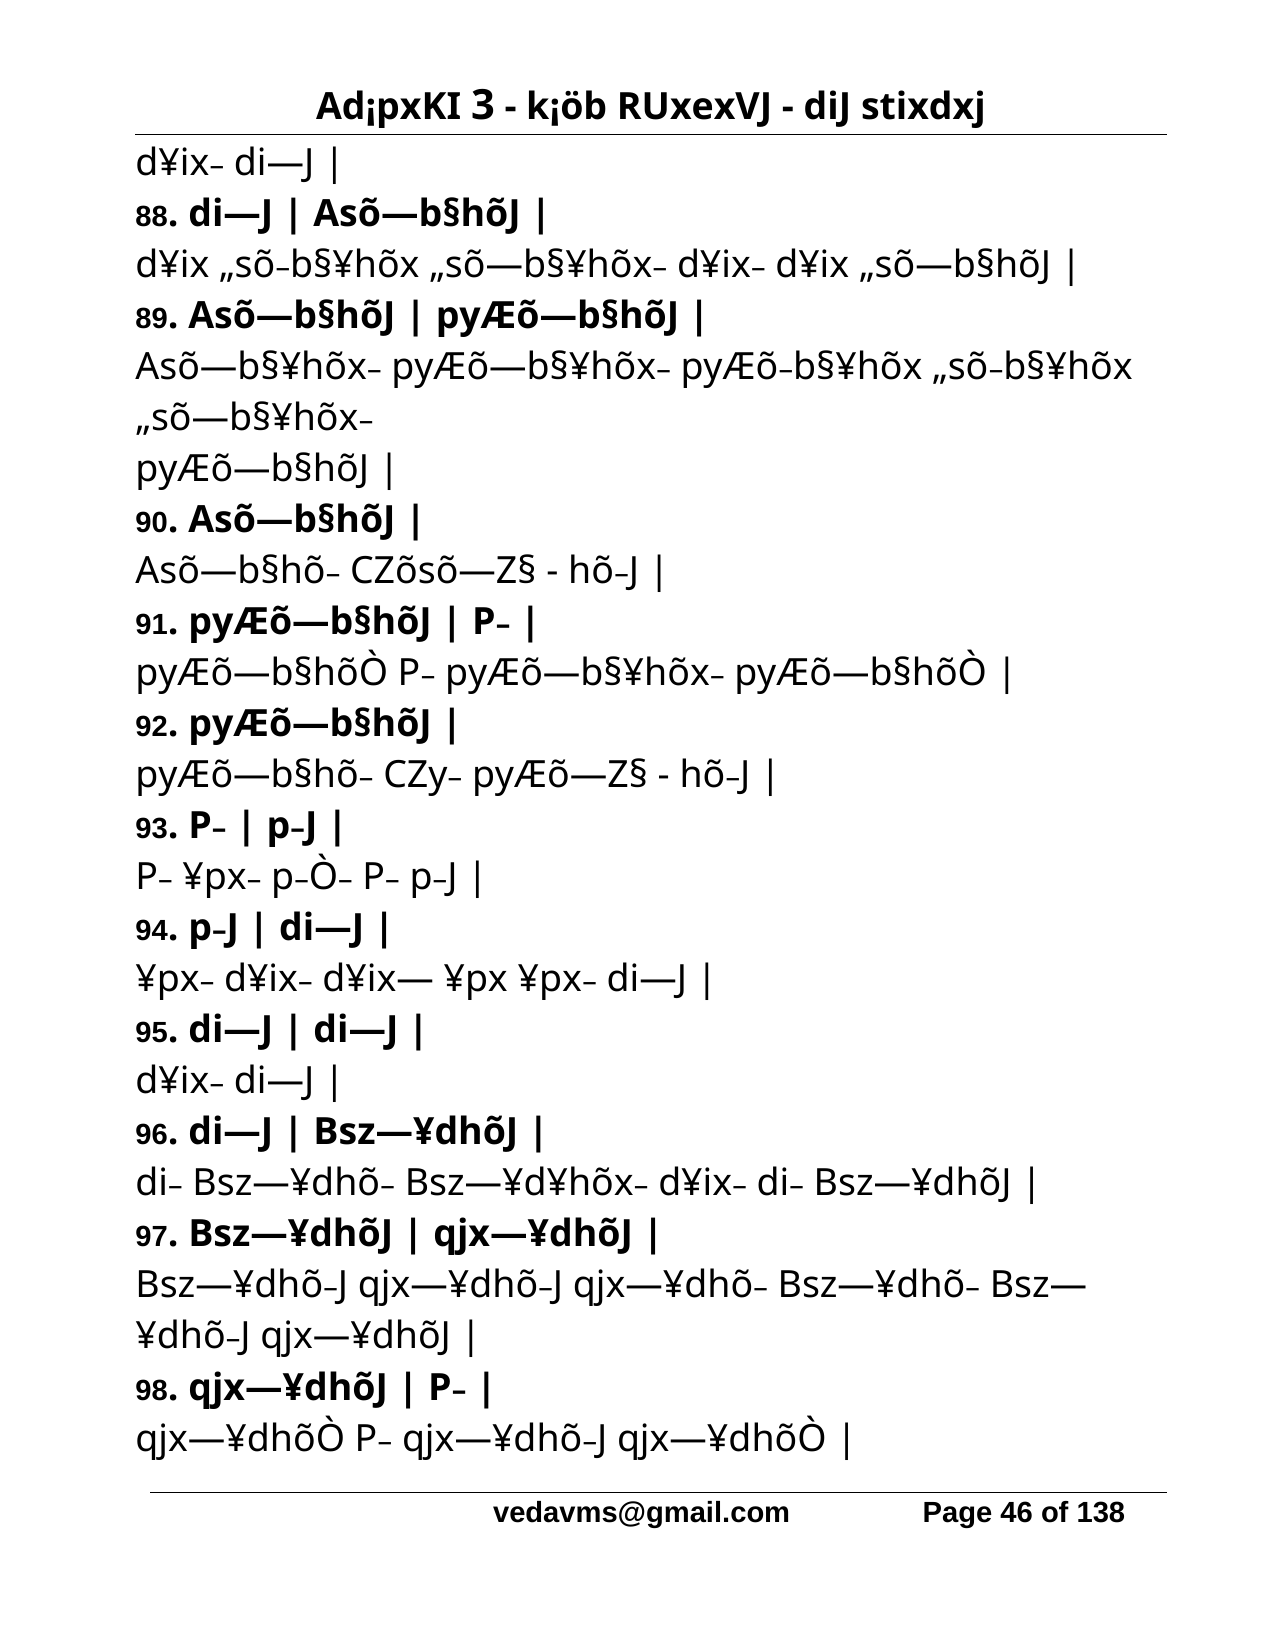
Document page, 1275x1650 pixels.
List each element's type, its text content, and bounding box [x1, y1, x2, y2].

text 96. di—J | Bsz—¥dhõJ | [135, 1105, 1167, 1156]
text 97. Bsz—¥dhõJ | qjx—¥dhõJ | [135, 1207, 1167, 1258]
text 88. di—J | Asõ—b§hõJ | [135, 186, 1167, 237]
text pyÆõ—b§hõJ | [135, 441, 1167, 492]
text 91. pyÆõ—b§hõJ | P– | [135, 594, 1167, 645]
text pyÆõ—b§hõ– CZy– pyÆõ—Z§ - hõ–J | [135, 747, 1167, 798]
text Asõ—b§¥hõx– pyÆõ—b§¥hõx– pyÆõ–b§¥hõx „sõ–b§¥hõx „sõ—b§¥hõx– [135, 339, 1167, 441]
text 89. Asõ—b§hõJ | pyÆõ—b§hõJ | [135, 288, 1167, 339]
text 94. p–J | di—J | [135, 901, 1167, 952]
text qjx—¥dhõÒ P– qjx—¥dhõ–J qjx—¥dhõÒ | [135, 1411, 1167, 1462]
text 90. Asõ—b§hõJ | [135, 492, 1167, 543]
text d¥ix– di—J | [135, 1054, 1167, 1105]
text 93. P– | p–J | [135, 798, 1167, 849]
text d¥ix „sõ–b§¥hõx „sõ—b§¥hõx– d¥ix– d¥ix „sõ—b§hõJ | [135, 237, 1167, 288]
text d¥ix– di—J | [135, 135, 1167, 186]
text 98. qjx—¥dhõJ | P– | [135, 1360, 1167, 1411]
text P– ¥px– p–Ò– P– p–J | [135, 849, 1167, 901]
text di– Bsz—¥dhõ– Bsz—¥d¥hõx– d¥ix– di– Bsz—¥dhõJ | [135, 1156, 1167, 1207]
text ¥px– d¥ix– d¥ix— ¥px ¥px– di—J | [135, 952, 1167, 1003]
text 95. di—J | di—J | [135, 1003, 1167, 1054]
text Asõ—b§hõ– CZõsõ—Z§ - hõ–J | [135, 543, 1167, 594]
text pyÆõ—b§hõÒ P– pyÆõ—b§¥hõx– pyÆõ—b§hõÒ | [135, 645, 1167, 696]
text 92. pyÆõ—b§hõJ | [135, 696, 1167, 747]
text Bsz—¥dhõ–J qjx—¥dhõ–J qjx—¥dhõ– Bsz—¥dhõ– Bsz—¥dhõ–J qjx—¥dhõJ | [135, 1258, 1167, 1360]
